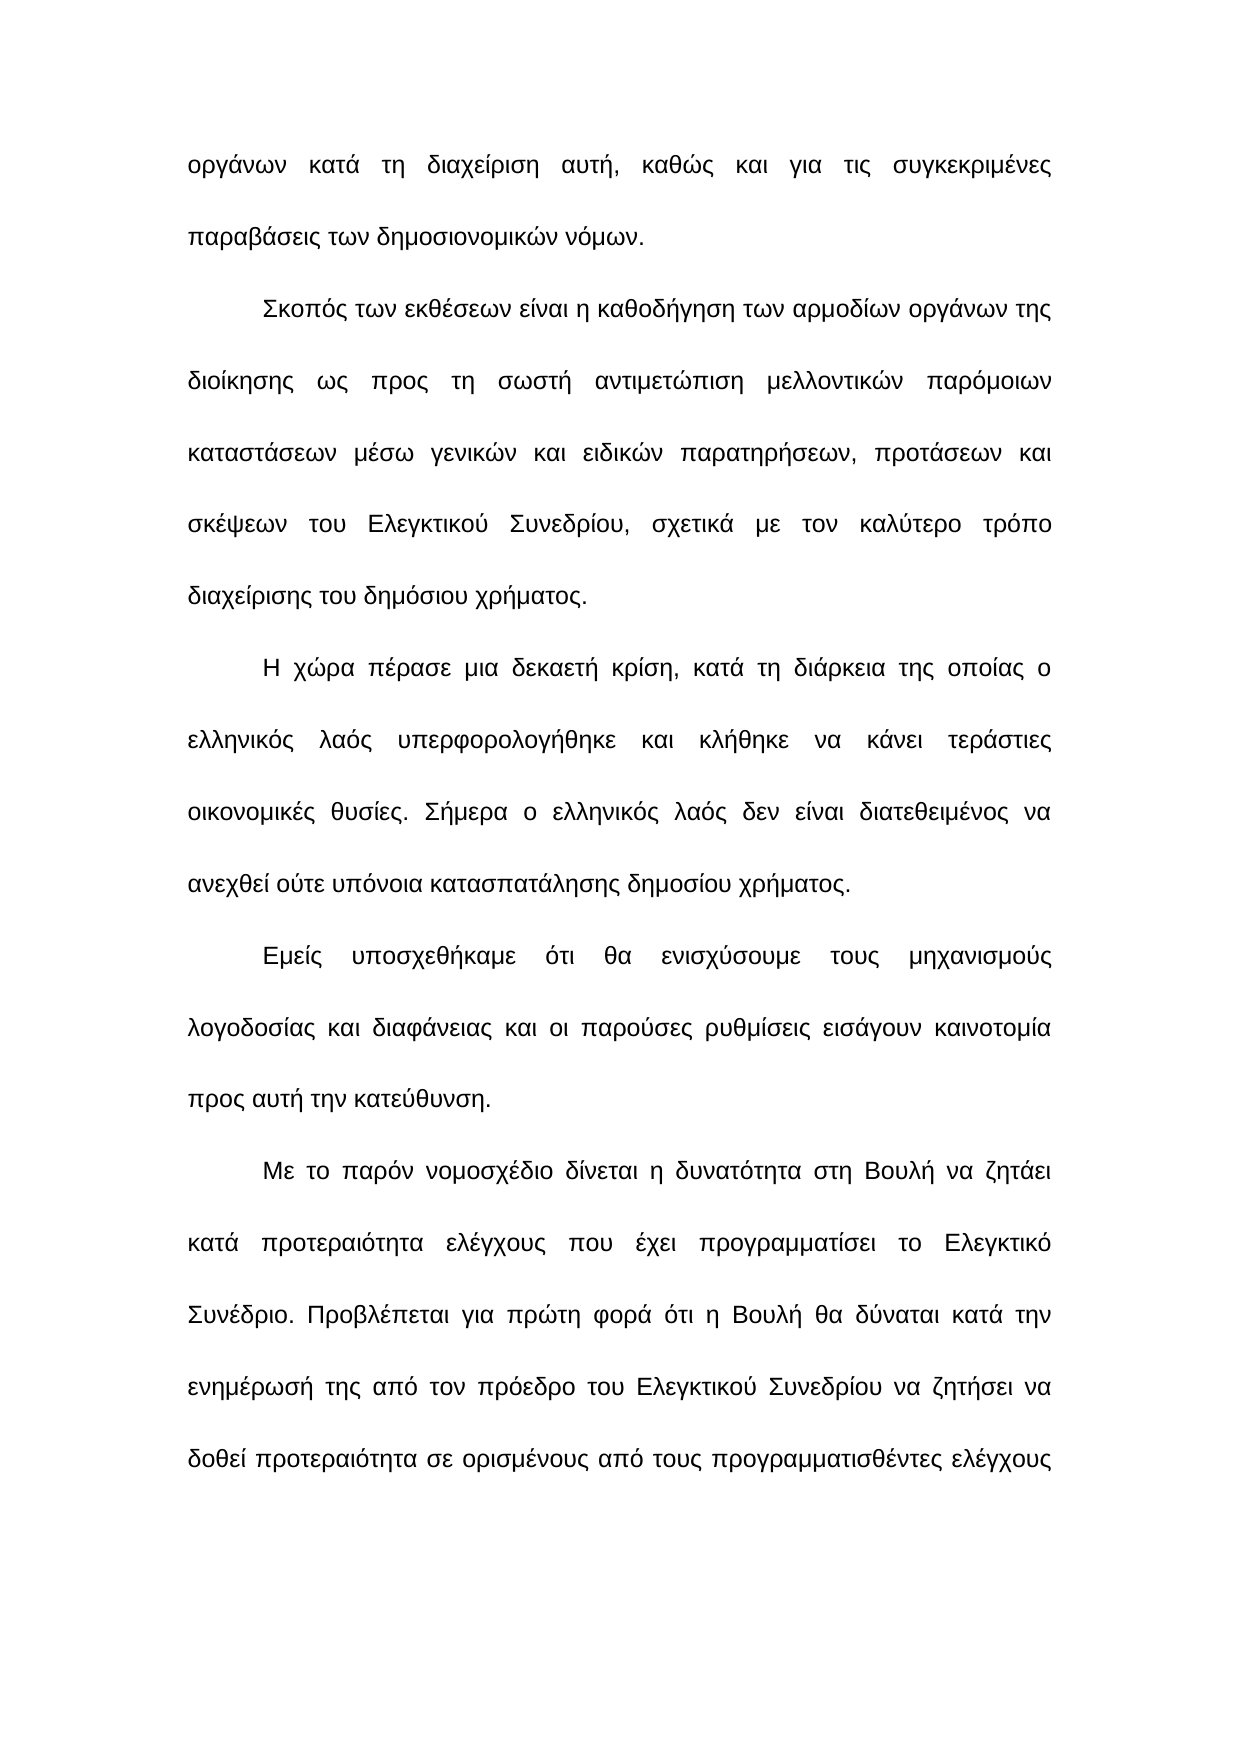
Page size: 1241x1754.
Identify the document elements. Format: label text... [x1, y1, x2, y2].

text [187, 150, 1053, 251]
text Η χώρα πέρασε μια δεκαετή κρίση, κατά τη διάρκεια της οποίας ο ελληνικός λαός υπερφορολογήθηκε και κλήθηκε να κάνει τεράστιες οικονομικές θυσίες. Σήμερα ο ελληνικός λαός δεν είναι διατεθειμένος να ανεχθεί ούτε υπόνοια κατασπατάλησης δημοσίου χρήματος. [187, 653, 1053, 897]
text Σκοπός των εκθέσεων είναι η καθοδήγηση των αρμοδίων οργάνων της διοίκησης ως προς τη σωστή αντιμετώπιση μελλοντικών παρόμοιων καταστάσεων μέσω γενικών και ειδικών παρατηρήσεων, προτάσεων και σκέψεων του Ελεγκτικού Συνεδρίου, σχετικά με τον καλύτερο τρόπο διαχείρισης του δημόσιου χρήματος. [187, 294, 1053, 610]
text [187, 1156, 1053, 1472]
text Εμείς υποσχεθήκαμε ότι θα ενισχύσουμε τους μηχανισμούς λογοδοσίας και διαφάνειας και οι παρούσες ρυθμίσεις εισάγουν καινοτομία προς αυτή την κατεύθυνση. [187, 941, 1053, 1113]
